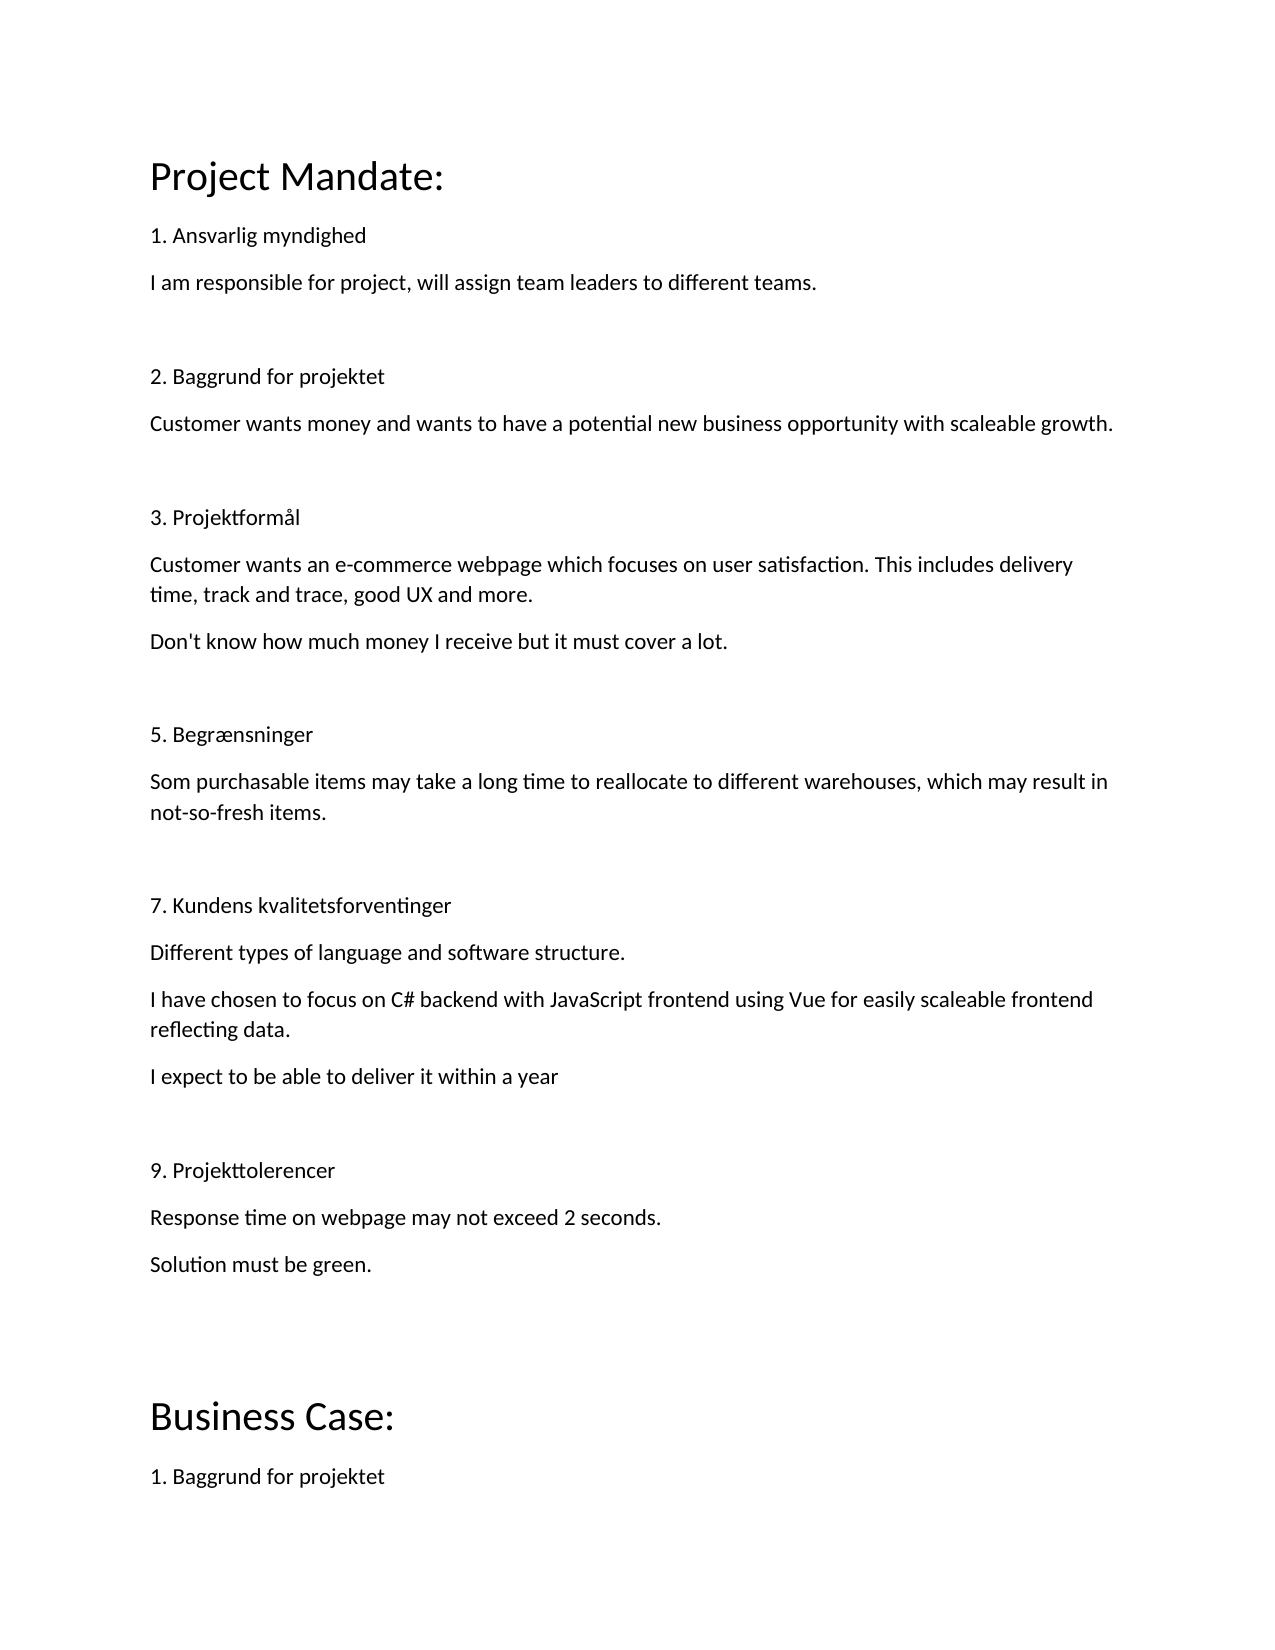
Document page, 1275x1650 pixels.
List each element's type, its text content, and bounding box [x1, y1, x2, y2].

text 5. Begrænsninger [150, 721, 1125, 748]
text Don't know how much money I receive but it must cover a lot. [150, 627, 1125, 655]
text 1. Baggrund for projektet [150, 1462, 1125, 1490]
text Customer wants money and wants to have a potential new business opportunity with scaleable growth. [150, 409, 1125, 437]
text 3. Projektformål [150, 503, 1125, 531]
text 2. Baggrund for projektet [150, 362, 1125, 390]
text 7. Kundens kvalitetsforventinger [150, 891, 1125, 919]
text Som purchasable items may take a long time to reallocate to different warehouses, which may result in not-so-fresh items. [150, 767, 1125, 826]
text 1. Ansvarlig myndighed [150, 222, 1125, 249]
text Response time on webpage may not exceed 2 seconds. [150, 1203, 1125, 1231]
text Different types of language and software structure. [150, 938, 1125, 966]
text Solution must be green. [150, 1250, 1125, 1278]
text Customer wants an e-commerce webpage which focuses on user satisfaction. This includes delivery time, track and trace, good UX and more. [150, 550, 1125, 608]
text I am responsible for project, will assign team leaders to different teams. [150, 268, 1125, 296]
text 9. Projekttolerencer [150, 1156, 1125, 1184]
text I expect to be able to deliver it within a year [150, 1062, 1125, 1090]
text Project Mandate: [150, 150, 1125, 201]
text Business Case: [150, 1390, 1125, 1441]
text I have chosen to focus on C# backend with JavaScript frontend using Vue for easily scaleable frontend reflecting data. [150, 985, 1125, 1043]
